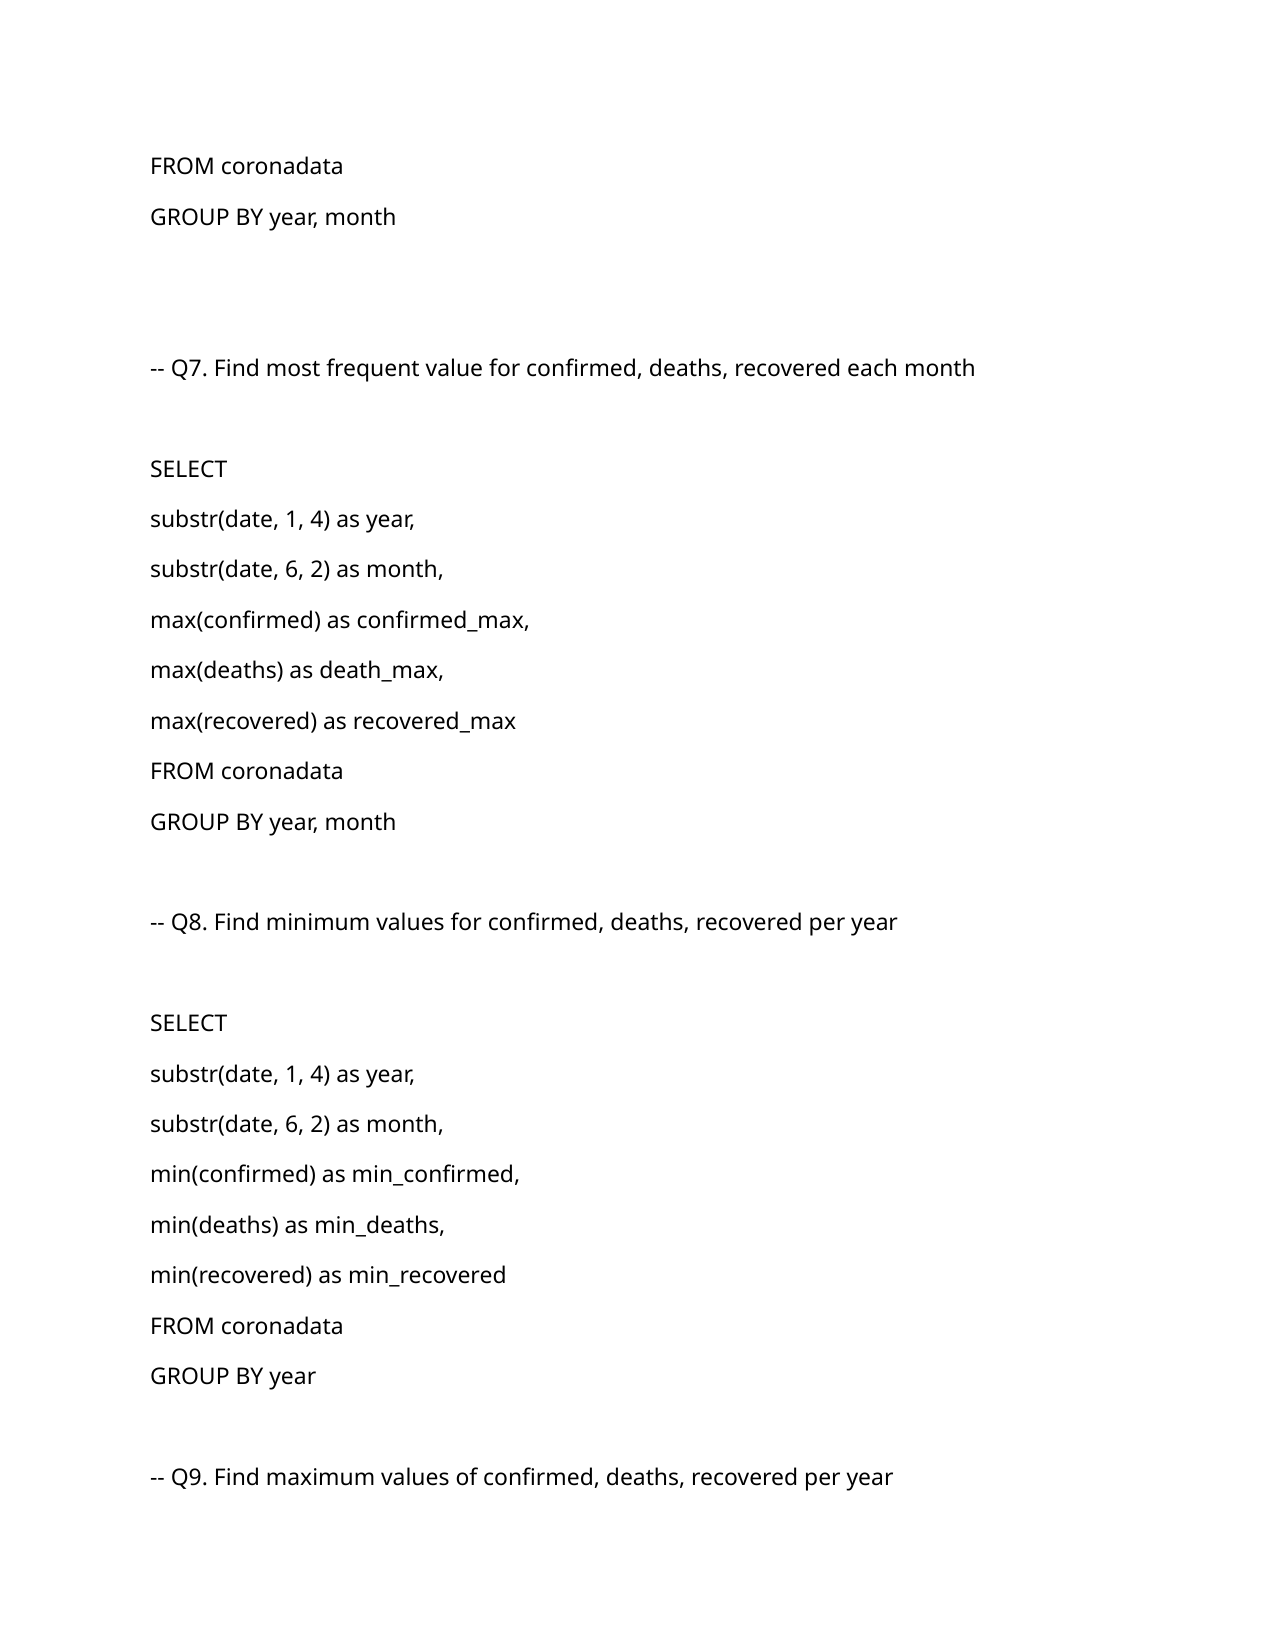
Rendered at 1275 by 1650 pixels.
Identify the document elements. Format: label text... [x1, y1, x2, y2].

text FROM coronadata [150, 755, 1125, 786]
text substr(date, 1, 4) as year, [150, 503, 1125, 534]
text min(deaths) as min_deaths, [150, 1209, 1125, 1240]
text GROUP BY year, month [150, 805, 1125, 837]
text substr(date, 6, 2) as month, [150, 1108, 1125, 1139]
text FROM coronadata [150, 150, 1125, 181]
text FROM coronadata [150, 1309, 1125, 1341]
text SELECT [150, 1007, 1125, 1038]
text GROUP BY year [150, 1360, 1125, 1391]
text min(recovered) as min_recovered [150, 1259, 1125, 1290]
text min(confirmed) as min_confirmed, [150, 1158, 1125, 1189]
text -- Q7. Find most frequent value for confirmed, deaths, recovered each month [150, 352, 1125, 383]
text -- Q8. Find minimum values for confirmed, deaths, recovered per year [150, 906, 1125, 937]
text substr(date, 1, 4) as year, [150, 1057, 1125, 1089]
text max(confirmed) as confirmed_max, [150, 604, 1125, 635]
text SELECT [150, 452, 1125, 484]
text max(recovered) as recovered_max [150, 704, 1125, 736]
text substr(date, 6, 2) as month, [150, 553, 1125, 584]
text GROUP BY year, month [150, 200, 1125, 232]
text -- Q9. Find maximum values of confirmed, deaths, recovered per year [150, 1461, 1125, 1492]
text max(deaths) as death_max, [150, 654, 1125, 685]
